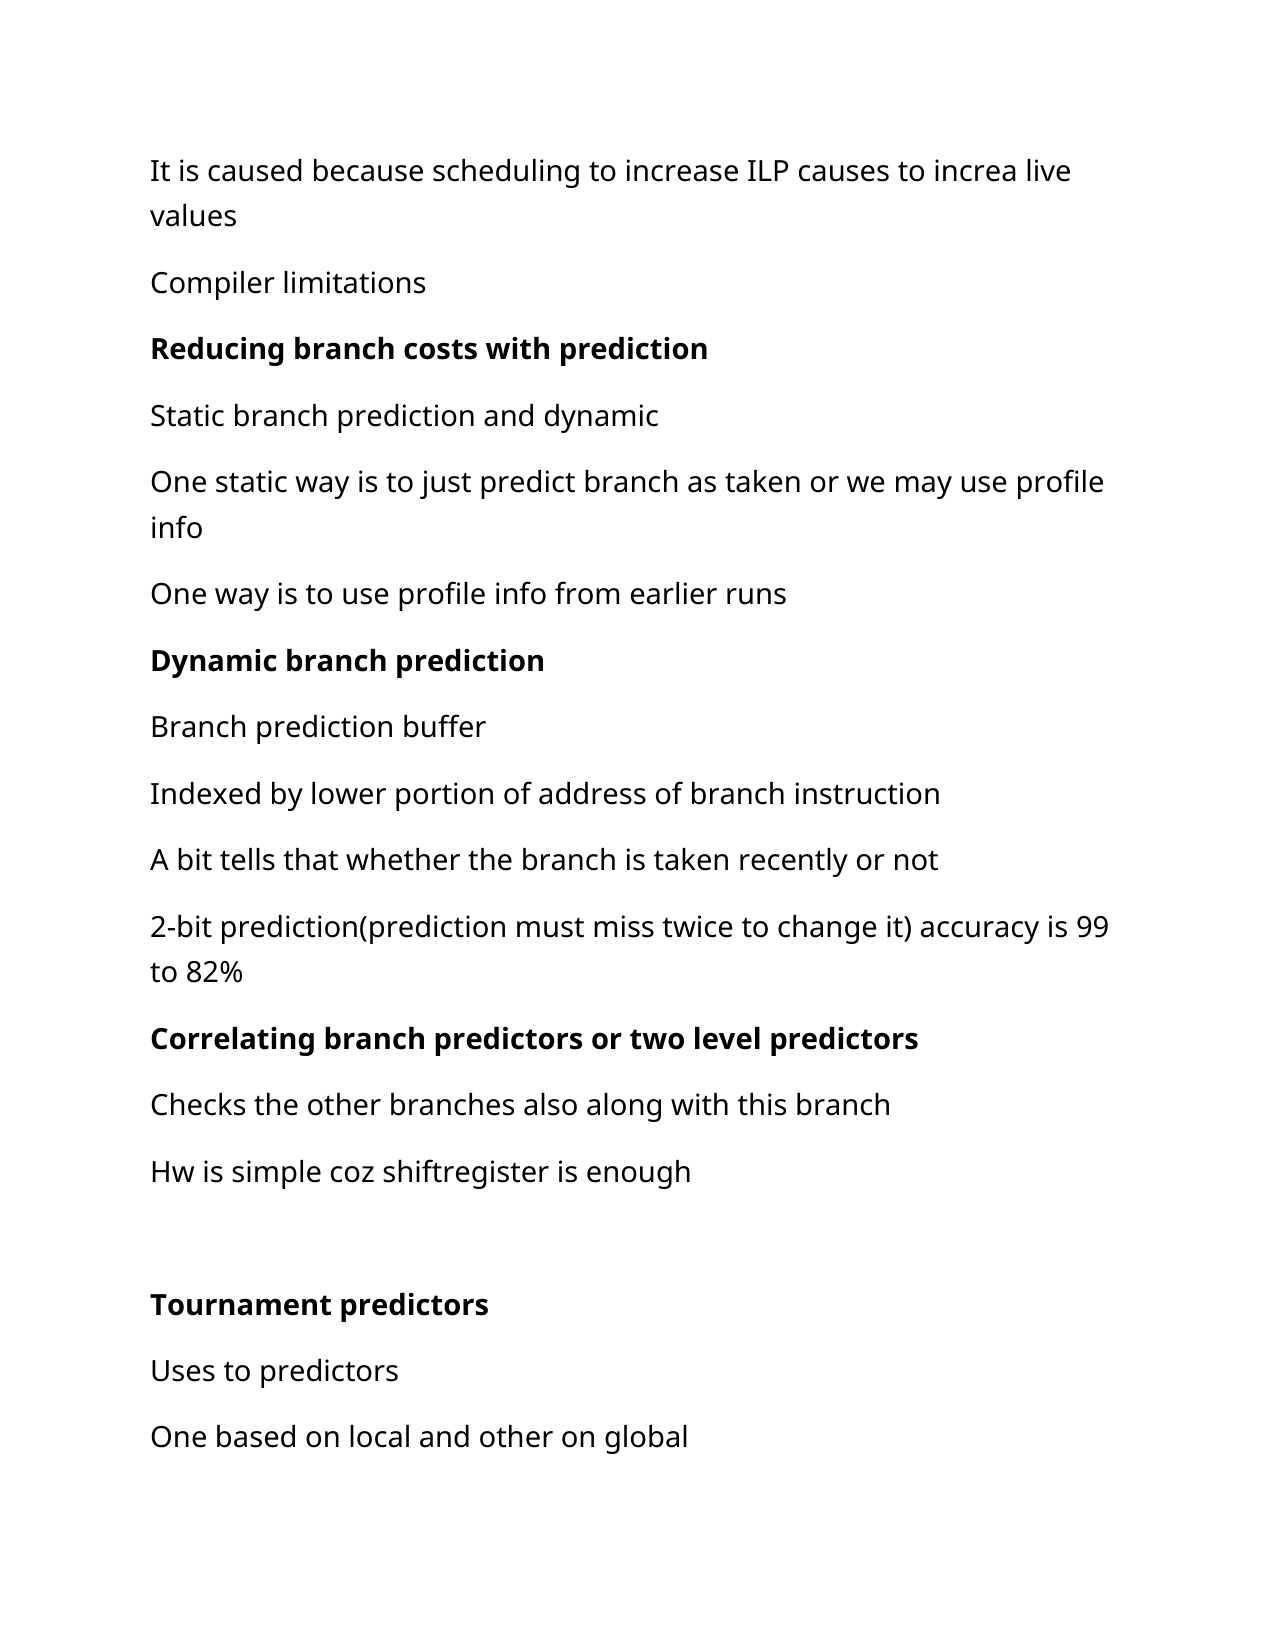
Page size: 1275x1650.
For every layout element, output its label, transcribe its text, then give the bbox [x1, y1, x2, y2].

text It is caused because scheduling to increase ILP causes to increa live values [150, 150, 1125, 235]
text Tournament predictors [150, 1284, 1125, 1323]
text Hw is simple coz shiftregister is enough [150, 1151, 1125, 1191]
text Checks the other branches also along with this branch [150, 1084, 1125, 1124]
text Branch prediction buffer [150, 706, 1125, 746]
text A bit tells that whether the branch is taken recently or not [150, 839, 1125, 879]
text One static way is to just predict branch as taken or we may use profile info [150, 461, 1125, 547]
text Compiler limitations [150, 262, 1125, 302]
text 2-bit prediction(prediction must miss twice to change it) accuracy is 99 to 82% [150, 906, 1125, 991]
text Dynamic branch prediction [150, 640, 1125, 680]
text Static branch prediction and dynamic [150, 395, 1125, 435]
text One way is to use profile info from earlier runs [150, 573, 1125, 613]
text One based on local and other on global [150, 1417, 1125, 1456]
text Correlating branch predictors or two level predictors [150, 1018, 1125, 1058]
text Reducing branch costs with prediction [150, 328, 1125, 368]
text Uses to predictors [150, 1350, 1125, 1390]
text Indexed by lower portion of address of branch instruction [150, 773, 1125, 813]
